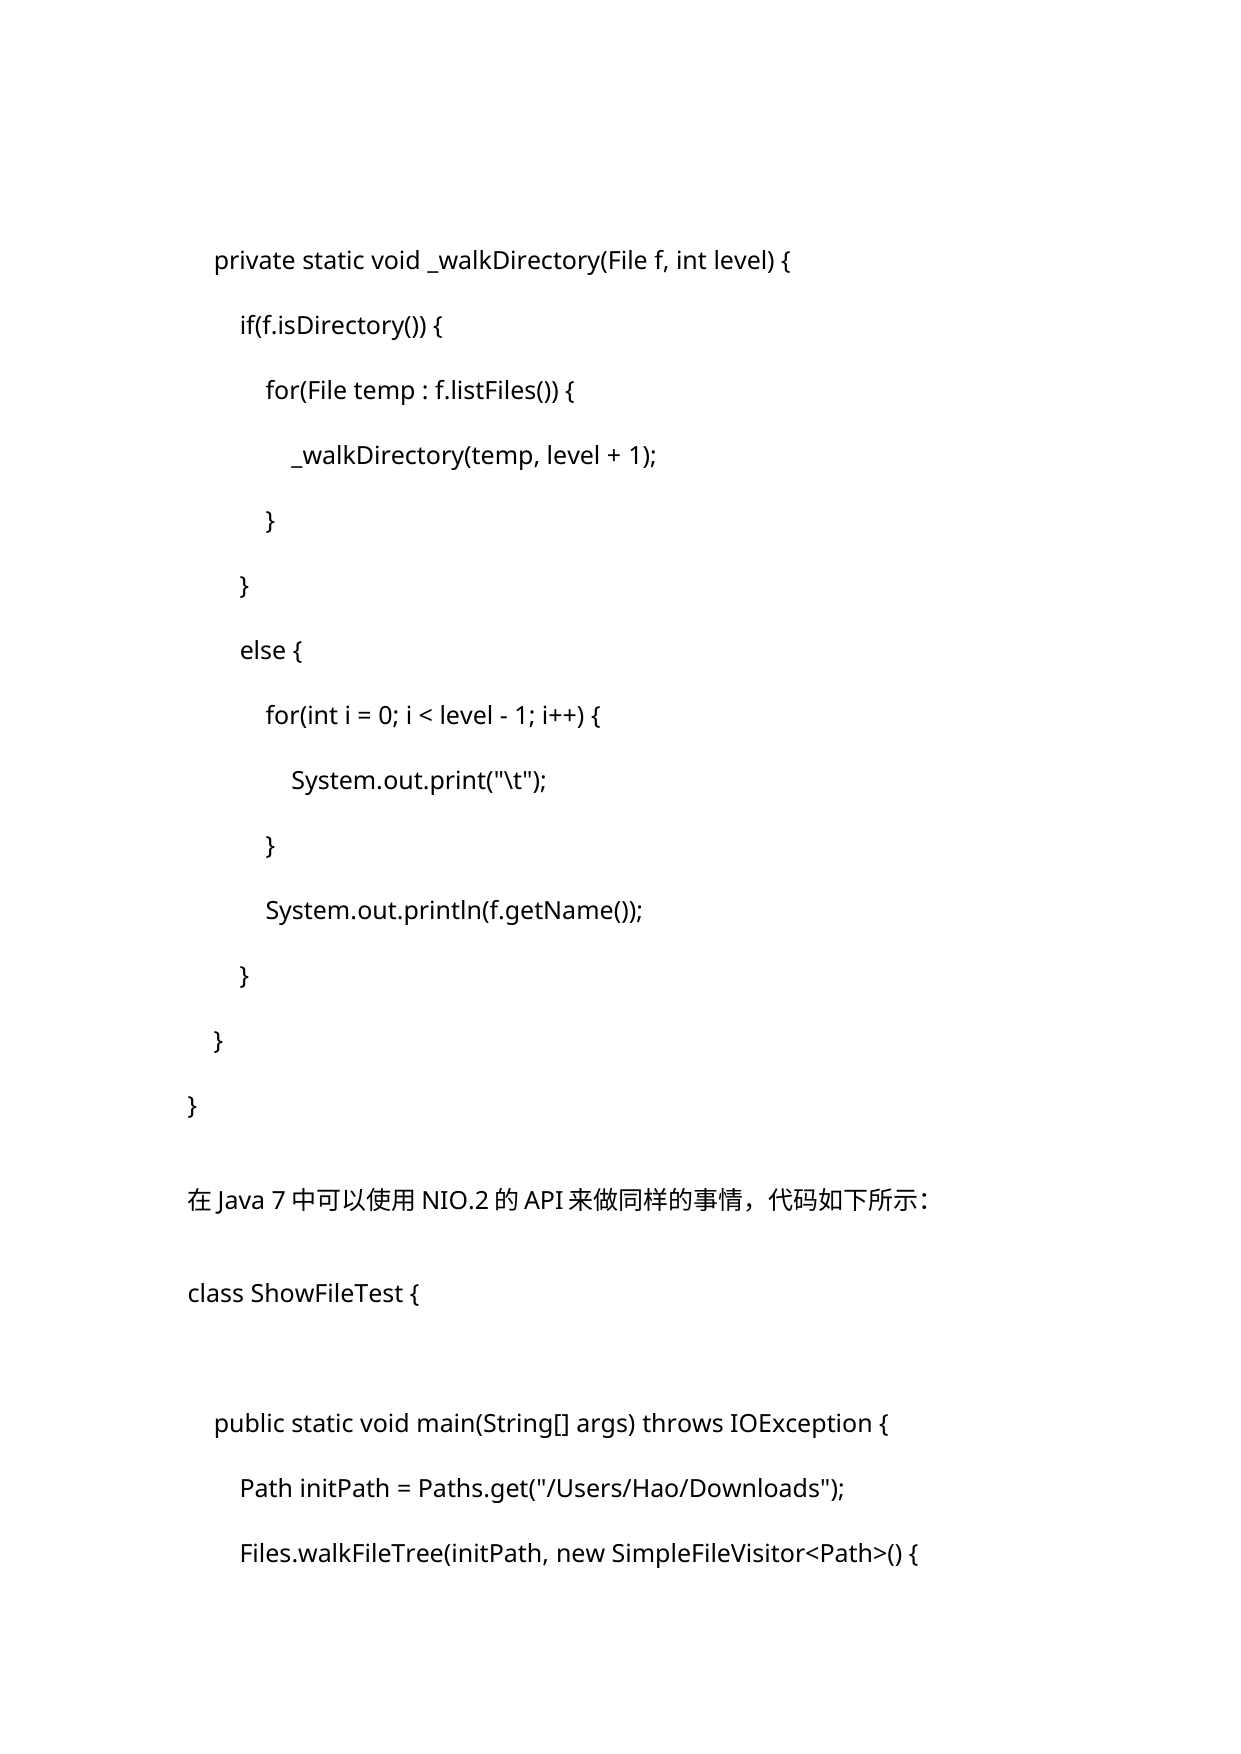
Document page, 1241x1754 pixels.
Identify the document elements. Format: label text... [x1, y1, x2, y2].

text } [187, 487, 1053, 552]
text public static void main(String[] args) throws IOException { [187, 1390, 1053, 1455]
text else { [187, 617, 1053, 682]
text class ShowFileTest { [187, 1260, 1053, 1325]
text for(int i = 0; i < level - 1; i++) { [187, 682, 1053, 747]
text _walkDirectory(temp, level + 1); [187, 422, 1053, 487]
text } [187, 942, 1053, 1007]
text System.out.println(f.getName()); [187, 877, 1053, 942]
text } [187, 812, 1053, 877]
text } [187, 552, 1053, 617]
text private static void _walkDirectory(File f, int level) { [187, 227, 1053, 292]
text System.out.print("\t"); [187, 747, 1053, 812]
text if(f.isDirectory()) { [187, 292, 1053, 357]
text Files.walkFileTree(initPath, new SimpleFileVisitor<Path>() { [187, 1520, 1053, 1585]
text Path initPath = Paths.get("/Users/Hao/Downloads"); [187, 1455, 1053, 1520]
text 在Java 7中可以使用NIO.2的API来做同样的事情，代码如下所示： [187, 1166, 1053, 1231]
text } [187, 1007, 1053, 1072]
text } [187, 1072, 1053, 1137]
text for(File temp : f.listFiles()) { [187, 357, 1053, 422]
